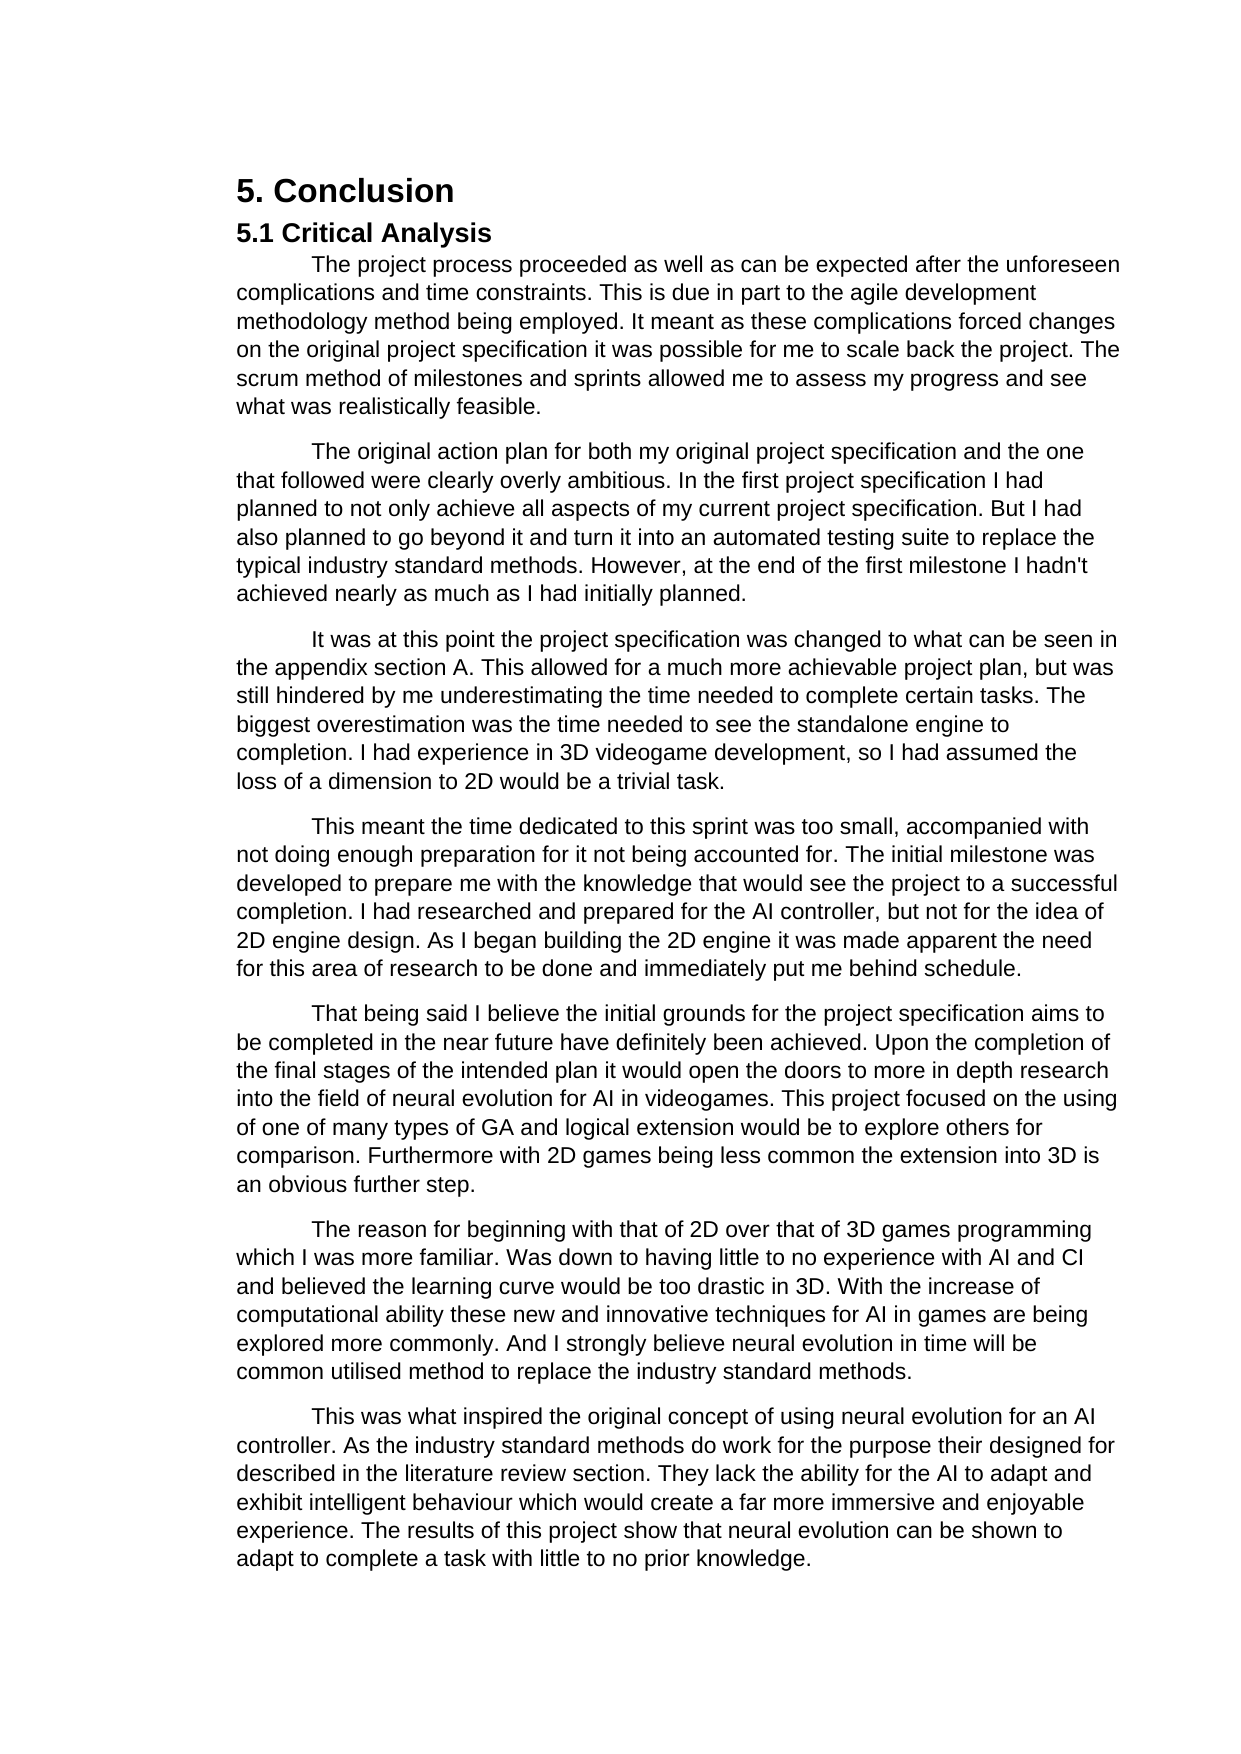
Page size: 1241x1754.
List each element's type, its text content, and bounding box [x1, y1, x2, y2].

text The project process proceeded as well as can be expected after the unforeseen complications and time constraints. This is due in part to the agile development methodology method being employed. It meant as these complications forced changes on the original project specification it was possible for me to scale back the project. The scrum method of milestones and sprints allowed me to assess my progress and see what was realistically feasible. [236, 251, 1122, 419]
text That being said I believe the initial grounds for the project specification aims to be completed in the near future have definitely been achieved. Upon the completion of the final stages of the intended plan it would open the doors to more in depth research into the field of neural evolution for AI in videogames. This project focused on the using of one of many types of GA and logical extension would be to explore others for comparison. Furthermore with 2D games being less common the extension into 3D is an obvious further step. [236, 1000, 1122, 1197]
text This was what inspired the original concept of using neural evolution for an AI controller. As the industry standard methods do work for the purpose their designed for described in the literature review section. They lack the ability for the AI to adapt and exhibit intelligent behaviour which would create a far more immersive and enjoyable experience. The results of this project show that neural evolution can be shown to adapt to complete a task with little to no prior knowledge. [236, 1403, 1122, 1572]
text The reason for beginning with that of 2D over that of 3D games programming which I was more familiar. Was down to having little to no experience with AI and CI and believed the learning curve would be too drastic in 3D. With the increase of computational ability these new and innovative techniques for AI in games are being explored more commonly. And I strongly believe neural evolution in time will be common utilised method to replace the industry standard methods. [236, 1216, 1122, 1384]
subtitle 5. Conclusion [236, 172, 1122, 210]
text This meant the time dedicated to this sprint was too small, accompanied with not doing enough preparation for it not being accounted for. The initial milestone was developed to prepare me with the knowledge that would see the project to a successful completion. I had researched and prepared for the AI controller, but not for the idea of 2D engine design. As I began building the 2D engine it was made apparent the need for this area of research to be done and immediately put me behind schedule. [236, 813, 1122, 981]
text The original action plan for both my original project specification and the one that followed were clearly overly ambitious. In the first project specification I had planned to not only achieve all aspects of my current project specification. But I had also planned to go beyond it and turn it into an automated testing suite to replace the typical industry standard methods. However, at the end of the first milestone I hadn't achieved nearly as much as I had initially planned. [236, 438, 1122, 607]
subtitle 5.1 Critical Analysis [236, 217, 1122, 248]
text It was at this point the project specification was changed to what can be seen in the appendix section A. This allowed for a much more achievable project plan, but was still hindered by me underestimating the time needed to complete certain tasks. The biggest overestimation was the time needed to see the standalone engine to completion. I had experience in 3D videogame development, so I had assumed the loss of a dimension to 2D would be a trivial task. [236, 626, 1122, 794]
